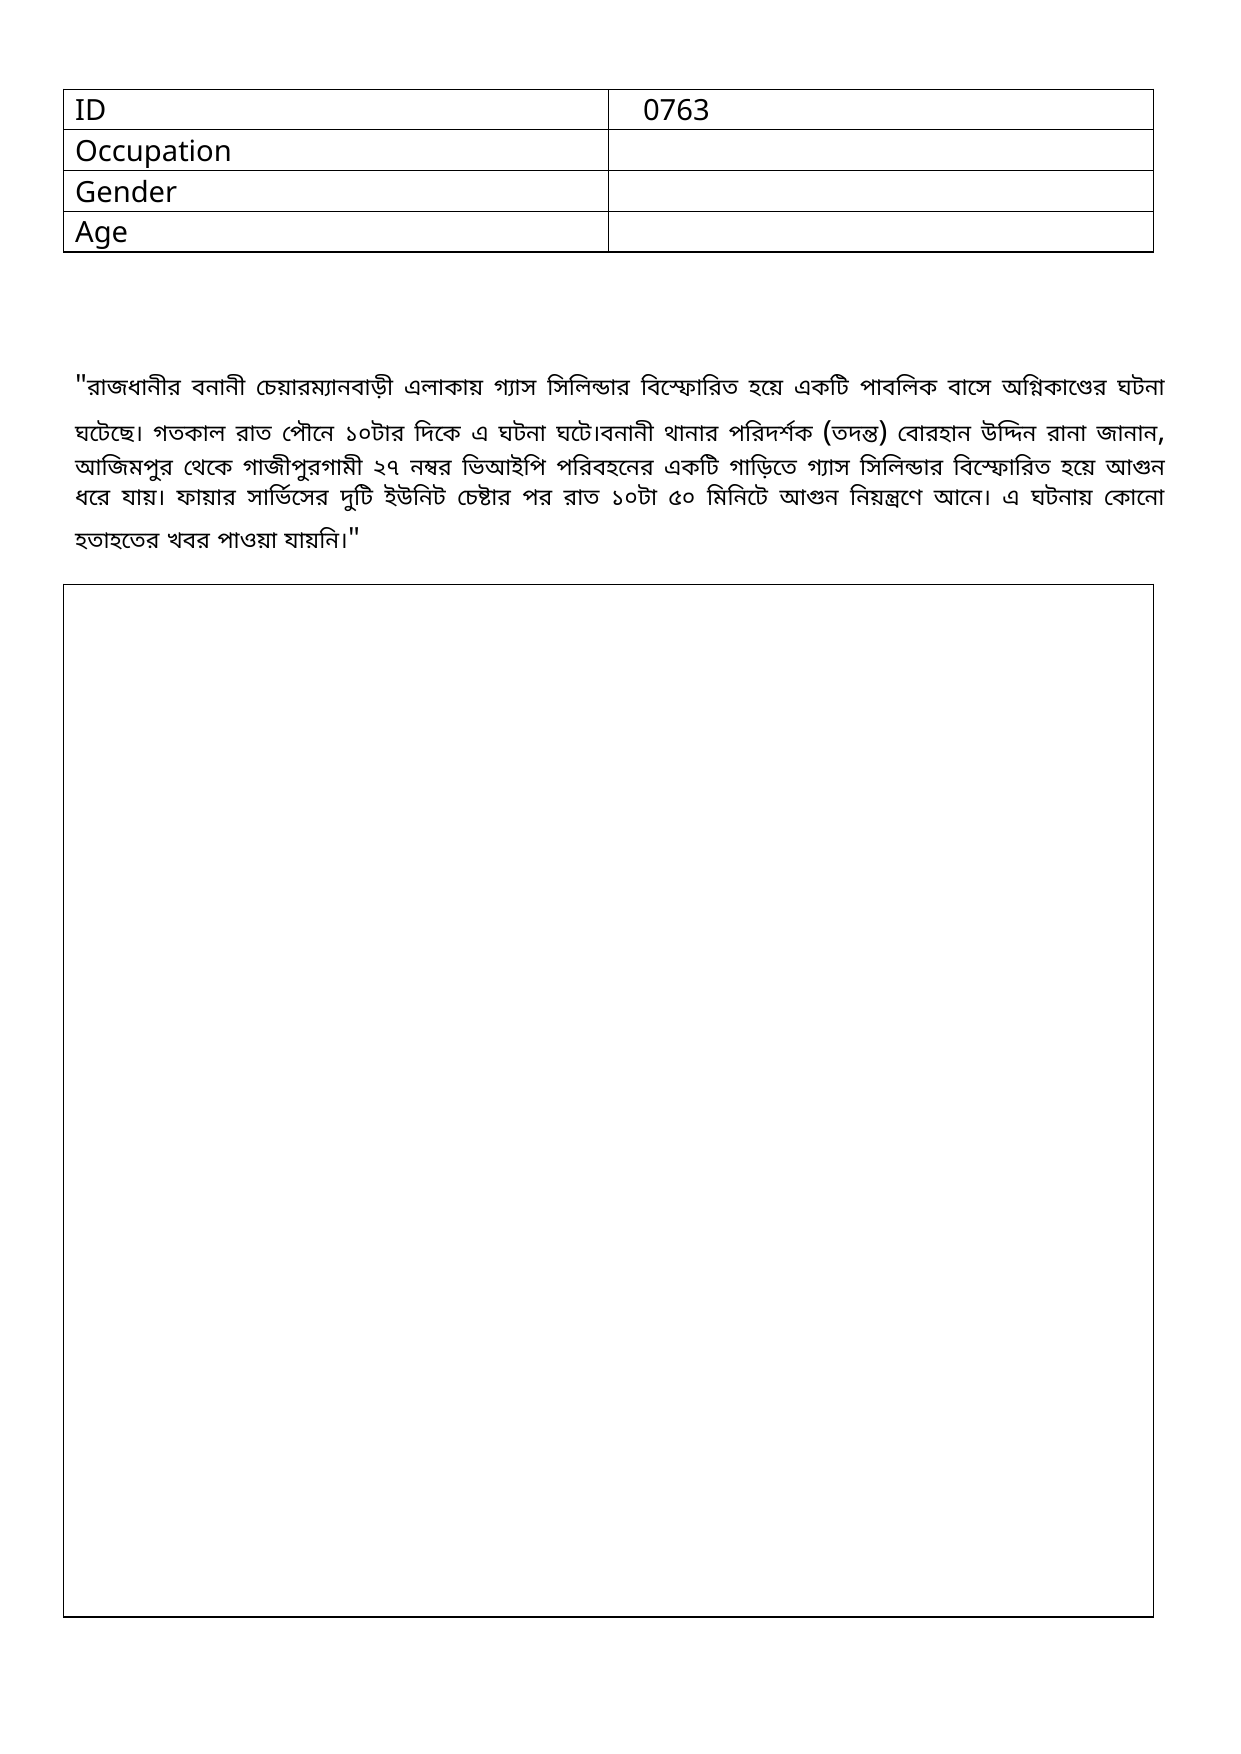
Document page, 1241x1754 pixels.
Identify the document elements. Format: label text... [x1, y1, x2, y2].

table_cell Gender [64, 171, 608, 211]
table_cell [609, 212, 1153, 251]
table_header 0763 [609, 90, 1153, 129]
table_header ID [64, 90, 608, 129]
text "রাজধানীর বনানী চেয়ারম্যানবাড়ী এলাকায় গ্যাস সিলিন্ডার বিস্ফোরিত হয়ে একটি পাবলিক বাসে অগ্নিকাণ্ডের ঘটনা ঘটেছে। গতকাল রাত পৌনে ১০টার দিকে এ ঘটনা ঘটে।বনানী থানার পরিদর্শক (তদন্ত) বোরহান উদ্দিন রানা জানান, আজিমপুর থেকে গাজীপুরগামী ২৭ নম্বর ভিআইপি পরিবহনের একটি গাড়িতে গ্যাস সিলিন্ডার বিস্ফোরিত হয়ে আগুন ধরে যায়। ফায়ার সার্ভিসের দুটি ইউনিট চেষ্টার পর রাত ১০টা ৫০ মিনিটে আগুন নিয়ন্ত্রণে আনে। এ ঘটনায় কোনো হতাহতের খবর পাওয়া যায়নি।" [75, 364, 1165, 557]
table_cell Occupation [64, 130, 608, 170]
table_cell [609, 171, 1153, 211]
table_cell [609, 130, 1153, 170]
table_header [64, 585, 1153, 1616]
table_cell Age [64, 212, 608, 251]
